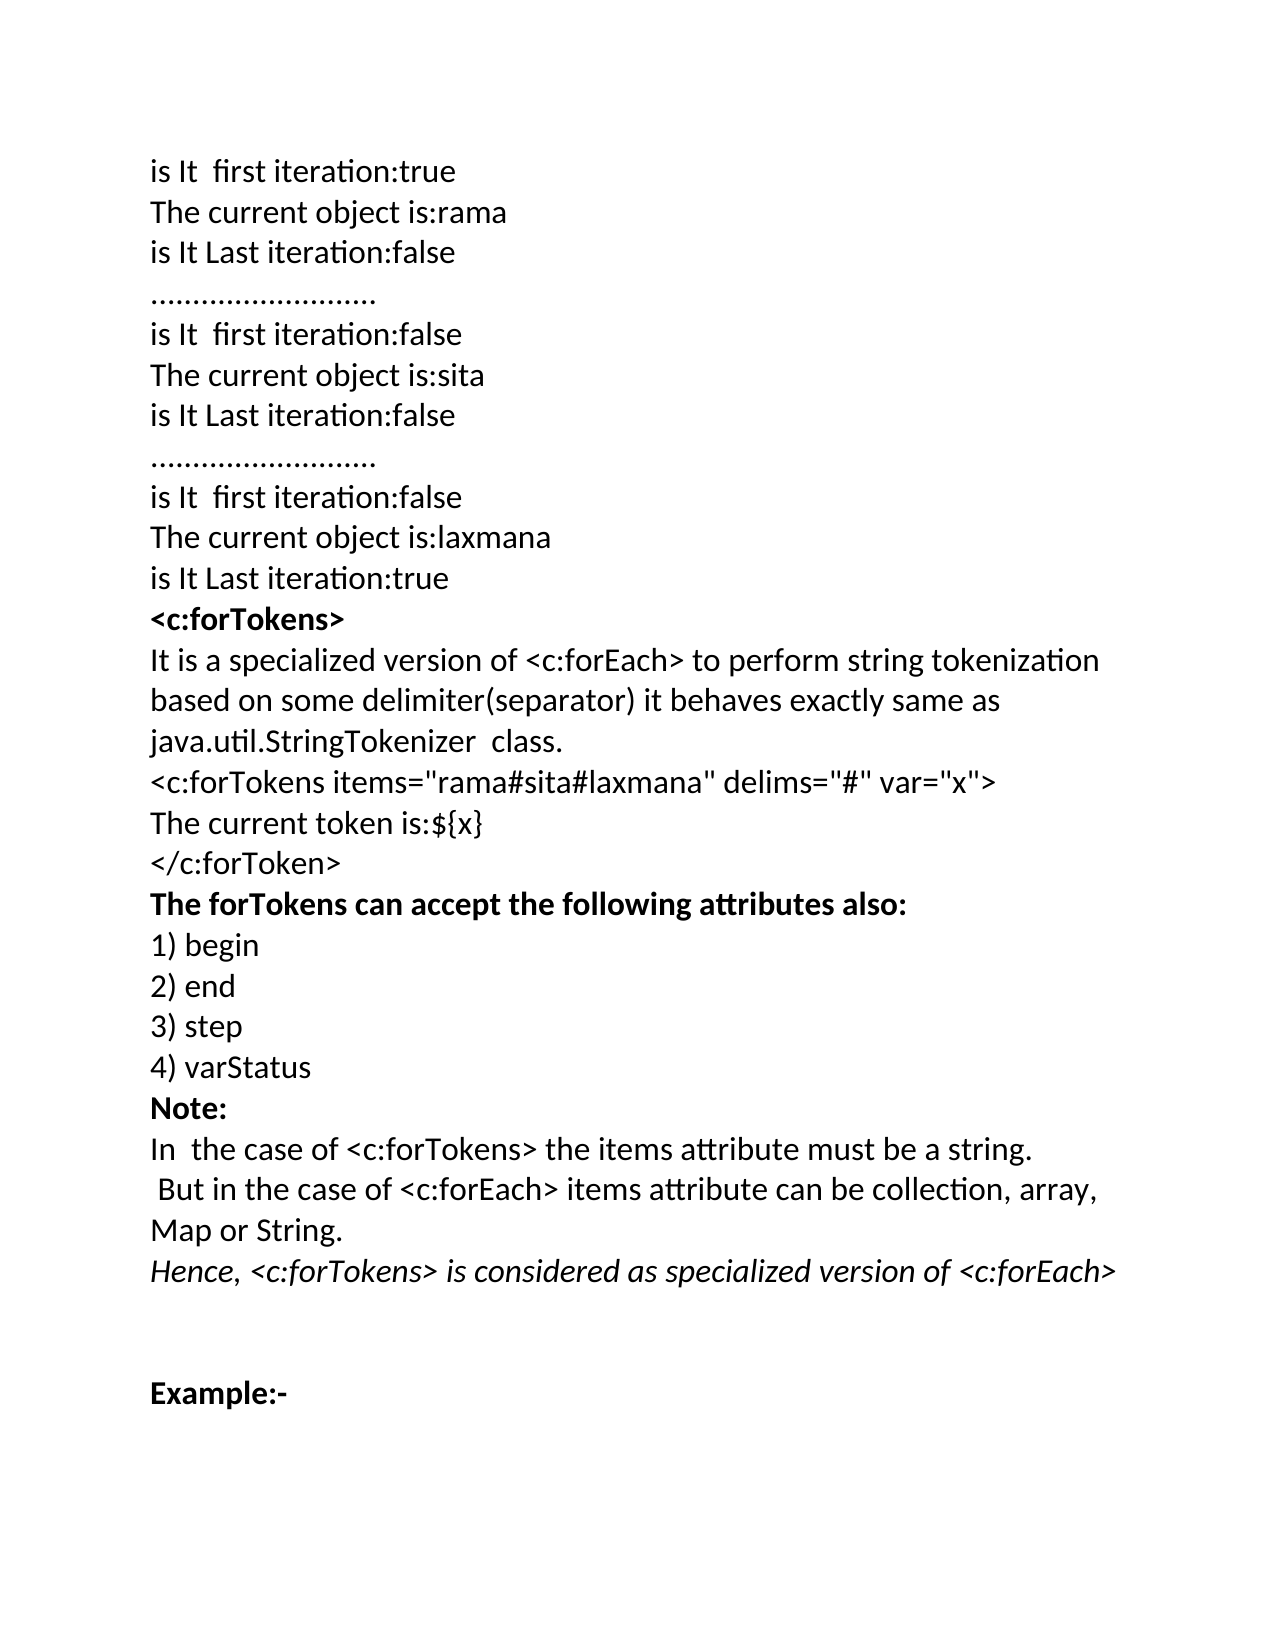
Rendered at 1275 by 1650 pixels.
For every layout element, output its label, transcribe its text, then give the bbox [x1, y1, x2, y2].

text 3) step [150, 1005, 1125, 1046]
text The current object is:laxmana [150, 517, 1125, 557]
text The current object is:sita [150, 354, 1125, 394]
text is It first iteration:true [150, 150, 1125, 191]
text is It Last iteration:false [150, 231, 1125, 272]
text ........................... [150, 435, 1125, 476]
text is It first iteration:false [150, 313, 1125, 354]
text The current object is:rama [150, 191, 1125, 231]
text Note: [150, 1087, 1125, 1127]
text The forTokens can accept the following attributes also: [150, 883, 1125, 924]
text 2) end [150, 964, 1125, 1005]
text 4) varStatus [150, 1046, 1125, 1087]
text is It Last iteration:false [150, 394, 1125, 435]
text is It first iteration:false [150, 476, 1125, 517]
text <c:forTokens items="rama#sita#laxmana" delims="#" var="x"> [150, 761, 1125, 802]
text ........................... [150, 272, 1125, 313]
text In the case of <c:forTokens> the items attribute must be a string. [150, 1127, 1125, 1168]
text The current token is:${x} [150, 802, 1125, 842]
text <c:forTokens> [150, 598, 1125, 639]
text is It Last iteration:true [150, 557, 1125, 598]
text 1) begin [150, 924, 1125, 964]
text It is a specialized version of <c:forEach> to perform string tokenization based on some delimiter(separator) it behaves exactly same as java.util.StringTokenizer class. [150, 639, 1125, 761]
text Example:- [150, 1372, 1125, 1413]
text </c:forToken> [150, 842, 1125, 883]
text But in the case of <c:forEach> items attribute can be collection, array, Map or String. [150, 1168, 1125, 1250]
text Hence, <c:forTokens> is considered as specialized version of <c:forEach> [150, 1250, 1125, 1290]
